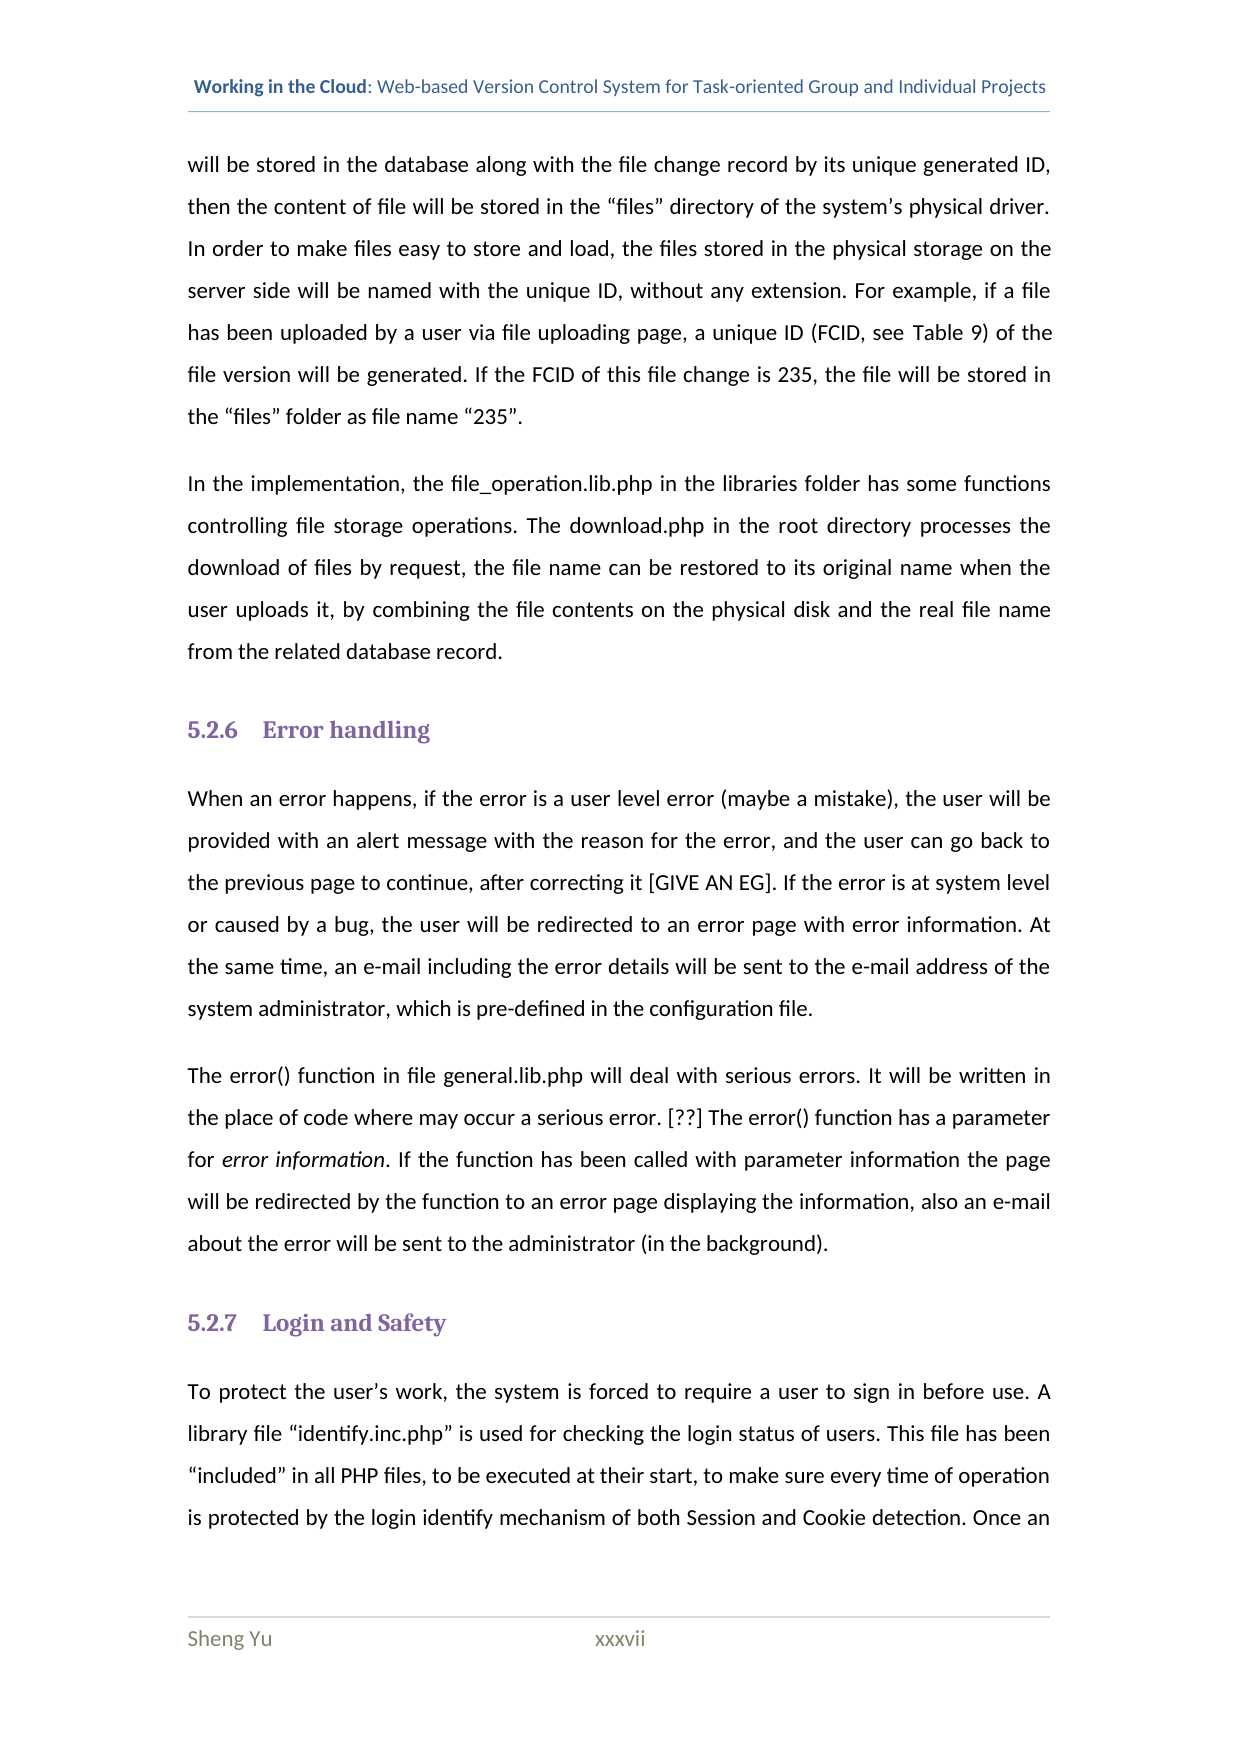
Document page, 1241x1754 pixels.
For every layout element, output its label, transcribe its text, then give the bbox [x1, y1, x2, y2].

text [187, 150, 1053, 430]
text When an error happens, if the error is a user level error (maybe a mistake), the user will be provided with an alert message with the reason for the error, and the user can go back to the previous page to continue, after correcting it [GIVE AN EG]. If the error is at system level or caused by a bug, the user will be redirected to an error page with error information. At the same time, an e-mail including the error details will be sent to the e-mail address of the system administrator, which is pre-defined in the configuration file. [187, 784, 1053, 1022]
subtitle Error handling [187, 716, 1053, 745]
text In the implementation, the file_operation.lib.php in the libraries folder has some functions controlling file storage operations. The download.php in the root directory processes the download of files by request, the file name can be restored to its original name when the user uploads it, by combining the file contents on the physical disk and the real file name from the related database record. [187, 469, 1053, 665]
text The error() function in file general.lib.php will deal with serious errors. It will be written in the place of code where may occur a serious error. [??] The error() function has a parameter for error information. If the function has been called with parameter information the page will be redirected by the function to an error page displaying the information, also an e-mail about the error will be sent to the administrator (in the background). [187, 1061, 1053, 1257]
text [187, 1377, 1053, 1531]
subtitle Login and Safety [187, 1309, 1053, 1337]
